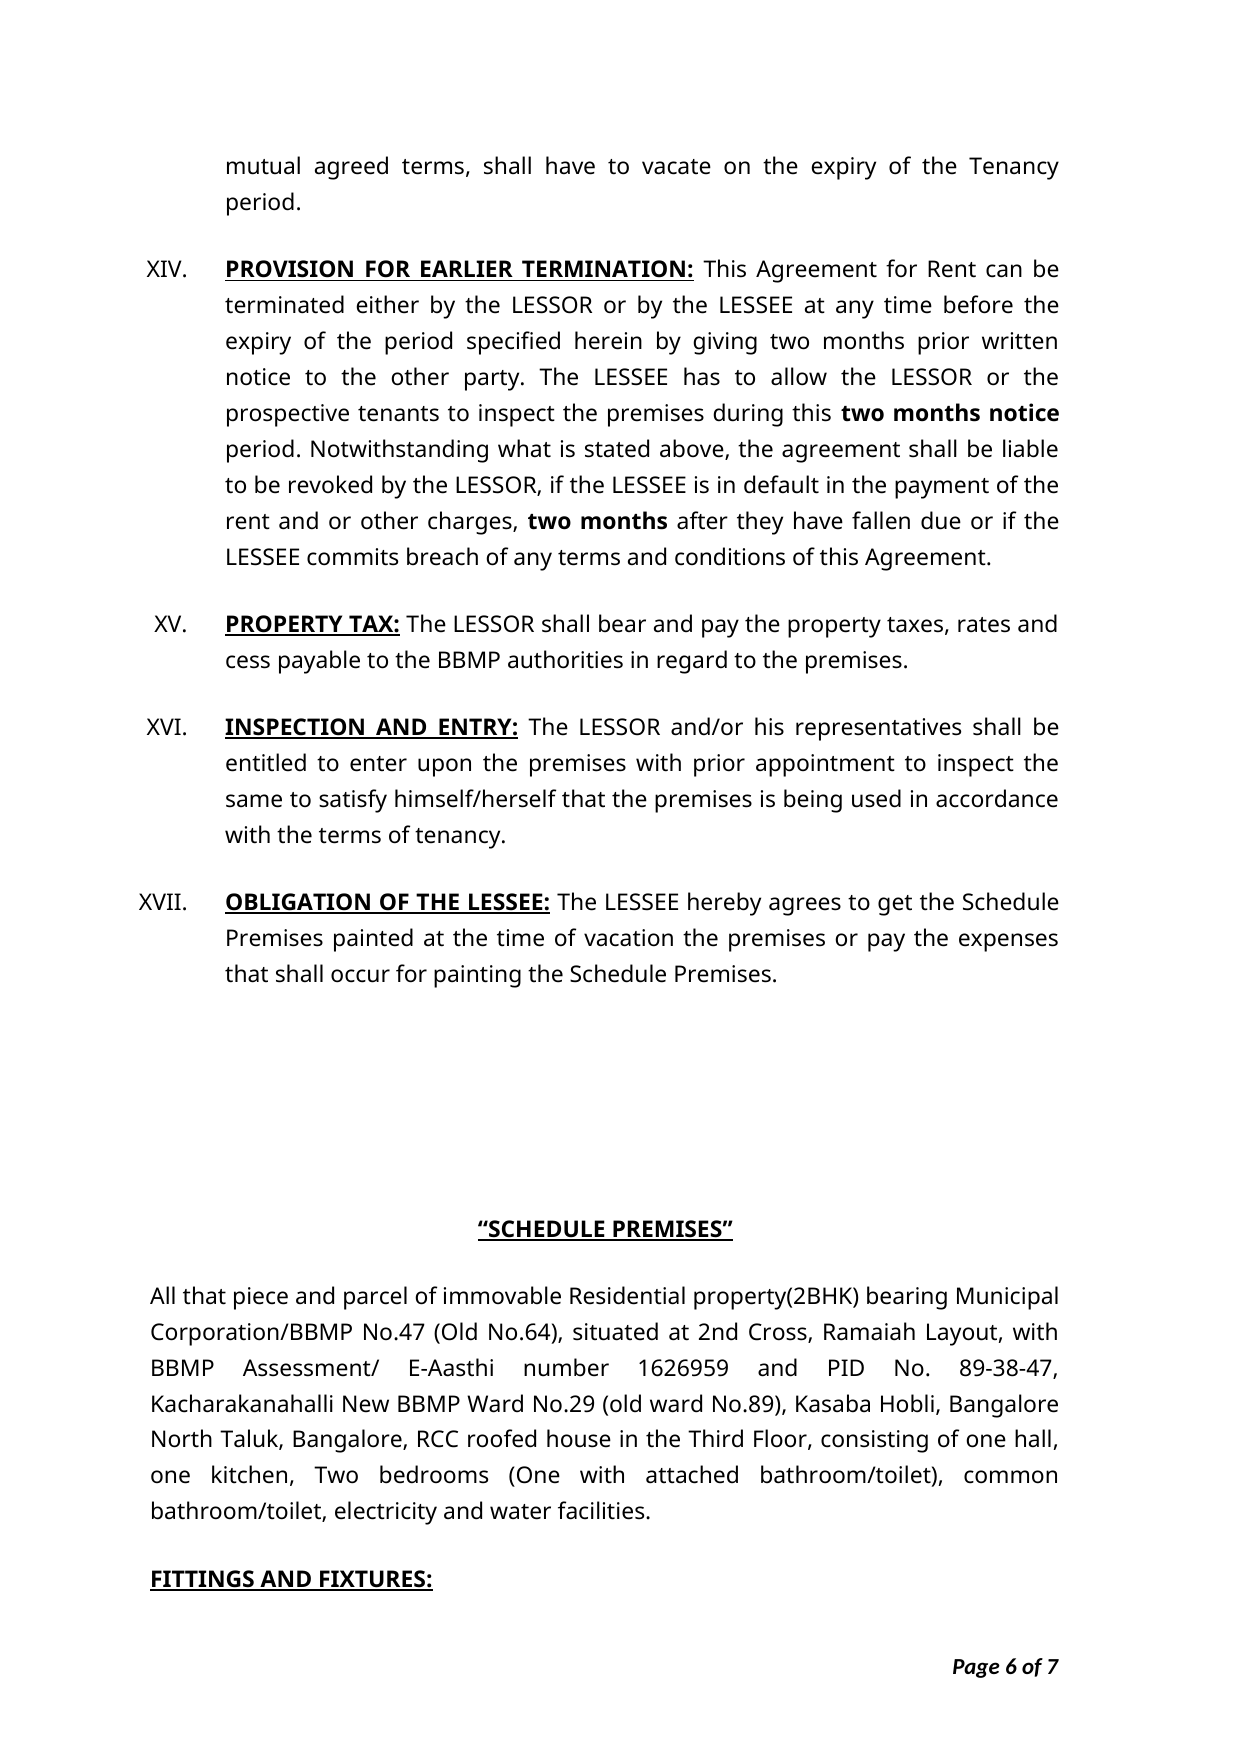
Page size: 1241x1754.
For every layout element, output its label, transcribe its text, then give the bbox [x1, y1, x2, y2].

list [187, 150, 1060, 217]
list OBLIGATION OF THE LESSEE: The LESSEE hereby agrees to get the Schedule Premises painted at the time of vacation the premises or pay the expenses that shall occur for painting the Schedule Premises. [187, 886, 1060, 989]
list PROVISION FOR EARLIER TERMINATION: This Agreement for Rent can be terminated either by the LESSOR or by the LESSEE at any time before the expiry of the period specified herein by giving two months prior written notice to the other party. The LESSEE has to allow the LESSOR or the prospective tenants to inspect the premises during this two months notice period. Notwithstanding what is stated above, the agreement shall be liable to be revoked by the LESSOR, if the LESSEE is in default in the payment of the rent and or other charges, two months after they have fallen due or if the LESSEE commits breach of any terms and conditions of this Agreement. [187, 253, 1060, 572]
list INSPECTION AND ENTRY: The LESSOR and/or his representatives shall be entitled to enter upon the premises with prior appointment to inspect the same to satisfy himself/herself that the premises is being used in accordance with the terms of tenancy. [187, 711, 1060, 850]
list FITTINGS AND FIXTURES: [150, 1562, 1060, 1594]
list All that piece and parcel of immovable Residential property(2BHK) bearing Municipal Corporation/BBMP No.47 (Old No.64), situated at 2nd Cross, Ramaiah Layout, with BBMP Assessment/ E-Aasthi number 1626959 and PID No. 89-38-47, Kacharakanahalli New BBMP Ward No.29 (old ward No.89), Kasaba Hobli, Bangalore North Taluk, Bangalore, RCC roofed house in the Third Floor, consisting of one hall, one kitchen, Two bedrooms (One with attached bathroom/toilet), common bathroom/toilet, electricity and water facilities. [150, 1280, 1060, 1527]
list “SCHEDULE PREMISES” [150, 1212, 1060, 1244]
list PROPERTY TAX: The LESSOR shall bear and pay the property taxes, rates and cess payable to the BBMP authorities in regard to the premises. [187, 608, 1060, 675]
